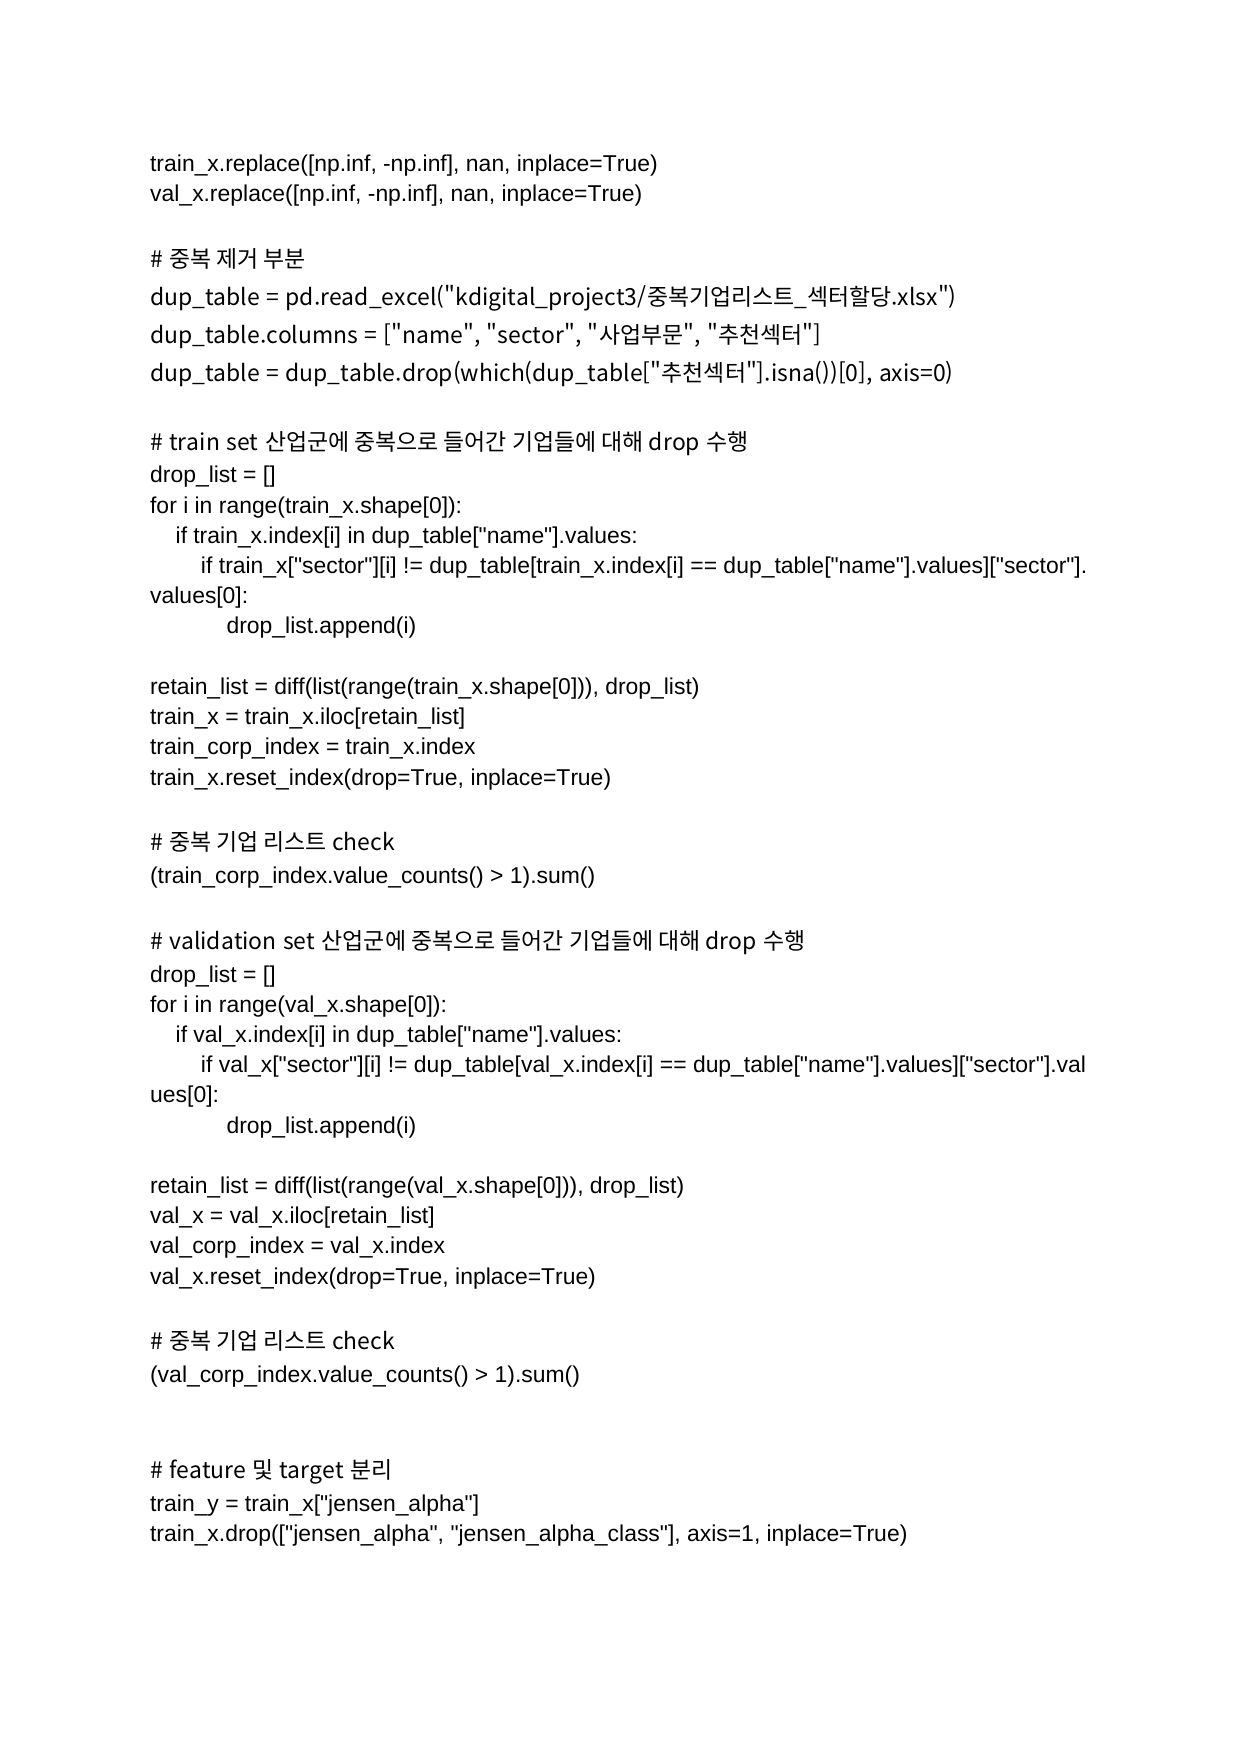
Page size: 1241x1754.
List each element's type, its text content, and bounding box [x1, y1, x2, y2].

text if train_x["sector"][i] != dup_table[train_x.index[i] == dup_table["name"].values]["sector"].values[0]: [150, 552, 1090, 609]
text if train_x.index[i] in dup_table["name"].values: [150, 522, 1090, 548]
text train_corp_index = train_x.index [150, 733, 1090, 760]
text if val_x["sector"][i] != dup_table[val_x.index[i] == dup_table["name"].values]["sector"].values[0]: [150, 1051, 1090, 1108]
text train_x = train_x.iloc[retain_list] [150, 703, 1090, 729]
text drop_list = [] [150, 461, 1090, 488]
text val_x.replace([np.inf, -np.inf], nan, inplace=True) [150, 180, 1090, 207]
text train_y = train_x["jensen_alpha"] [150, 1490, 1090, 1516]
text (train_corp_index.value_counts() > 1).sum() [150, 862, 1090, 888]
text dup_table = dup_table.drop(which(dup_table["추천섹터"].isna())[0], axis=0) [150, 355, 1090, 388]
text # feature 및 target 분리 [150, 1452, 1090, 1485]
text train_x.reset_index(drop=True, inplace=True) [150, 763, 1090, 790]
text drop_list = [] [150, 961, 1090, 987]
text # 중복 제거 부분 [150, 241, 1090, 274]
text if val_x.index[i] in dup_table["name"].values: [150, 1021, 1090, 1047]
text drop_list.append(i) [150, 612, 1090, 639]
text for i in range(val_x.shape[0]): [150, 991, 1090, 1017]
text dup_table.columns = ["name", "sector", "사업부문", "추천섹터"] [150, 317, 1090, 350]
text dup_table = pd.read_excel("kdigital_project3/중복기업리스트_섹터할당.xlsx") [150, 279, 1090, 312]
text retain_list = diff(list(range(val_x.shape[0])), drop_list) [150, 1172, 1090, 1198]
text val_x.reset_index(drop=True, inplace=True) [150, 1263, 1090, 1289]
text # 중복 기업 리스트 check [150, 1323, 1090, 1356]
text val_corp_index = val_x.index [150, 1232, 1090, 1259]
text # validation set 산업군에 중복으로 들어간 기업들에 대해 drop 수행 [150, 922, 1090, 956]
text # 중복 기업 리스트 check [150, 824, 1090, 857]
text retain_list = diff(list(range(train_x.shape[0])), drop_list) [150, 673, 1090, 699]
text for i in range(train_x.shape[0]): [150, 492, 1090, 518]
text (val_corp_index.value_counts() > 1).sum() [150, 1361, 1090, 1388]
text train_x.replace([np.inf, -np.inf], nan, inplace=True) [150, 150, 1090, 176]
text val_x = val_x.iloc[retain_list] [150, 1202, 1090, 1229]
text train_x.drop(["jensen_alpha", "jensen_alpha_class"], axis=1, inplace=True) [150, 1520, 1090, 1547]
text drop_list.append(i) [150, 1112, 1090, 1138]
text # train set 산업군에 중복으로 들어간 기업들에 대해 drop 수행 [150, 423, 1090, 457]
